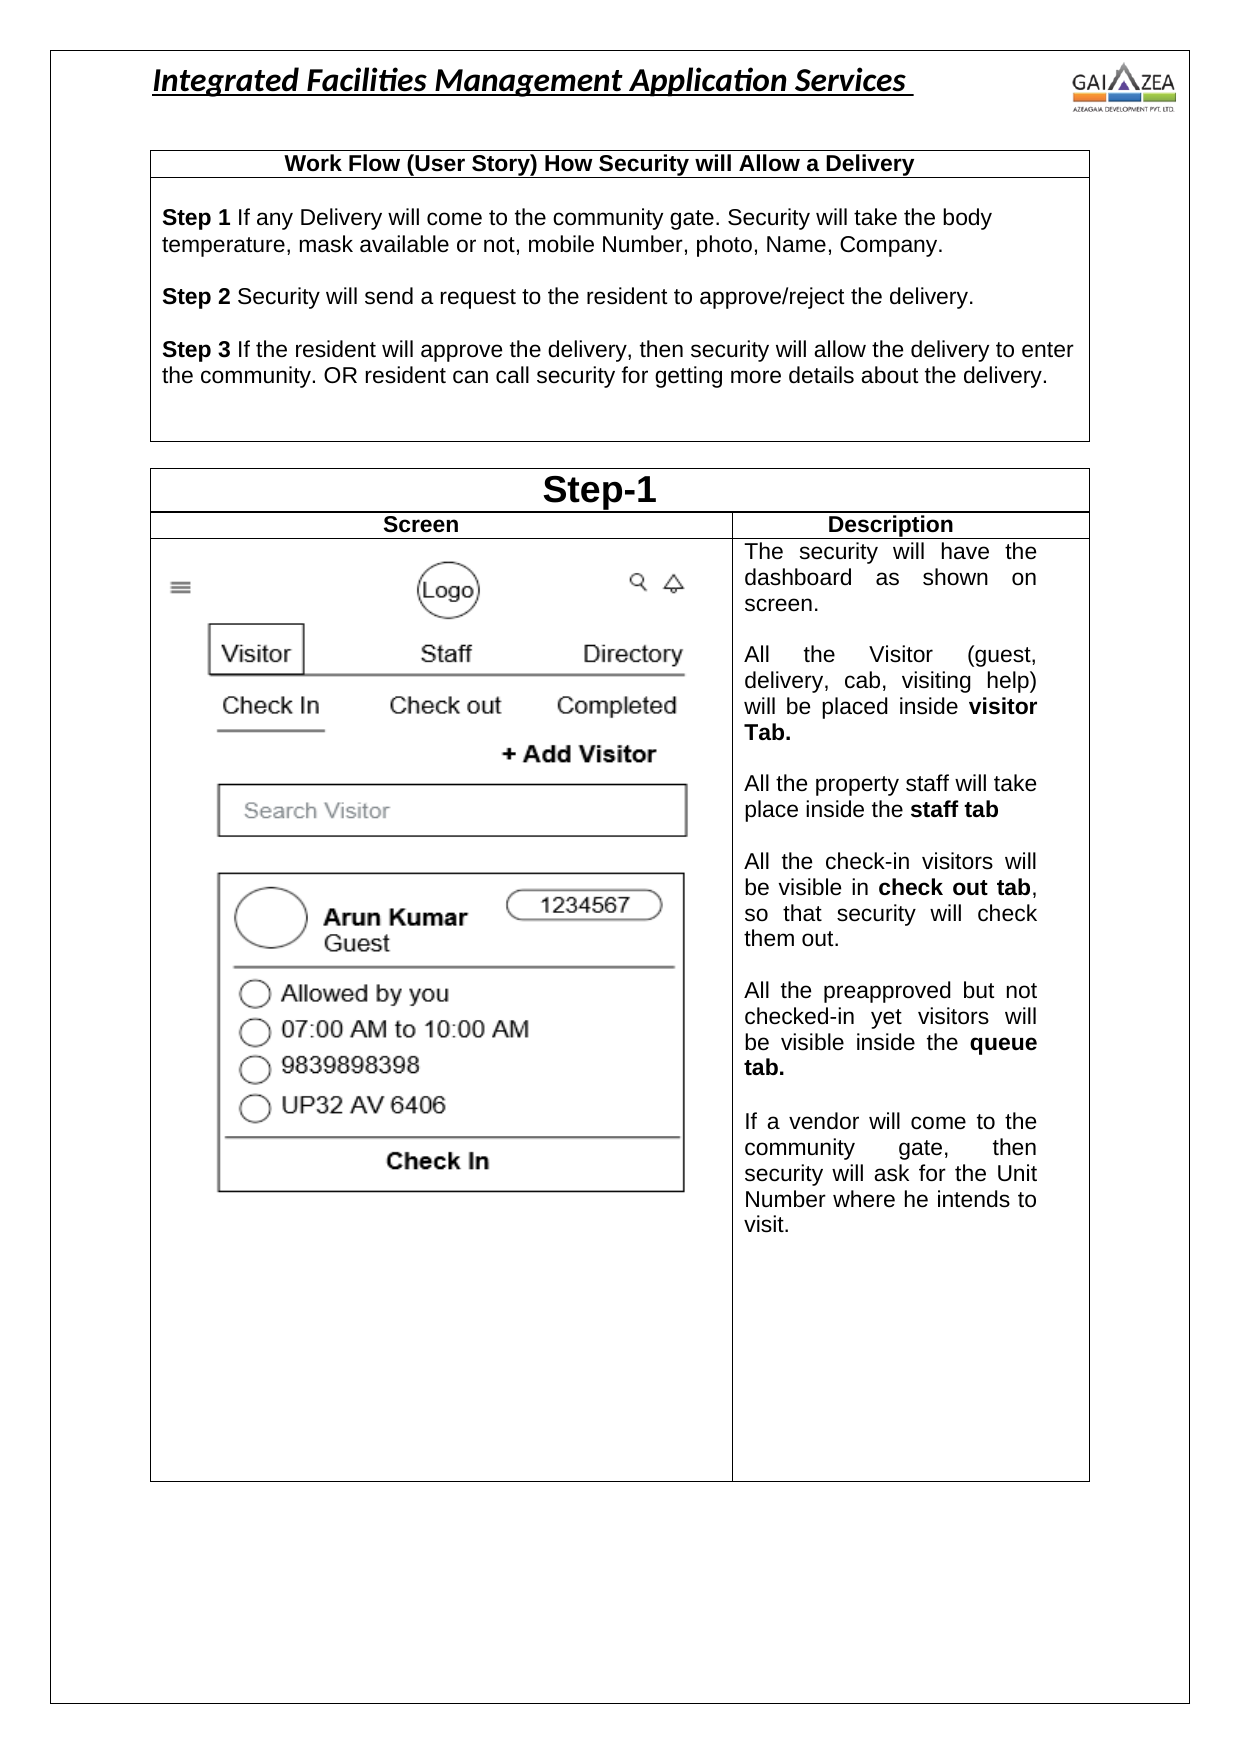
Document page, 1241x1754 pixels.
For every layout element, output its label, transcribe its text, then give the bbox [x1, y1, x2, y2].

table_cell Description [733, 513, 1089, 538]
table_header Step-1 [151, 469, 1089, 511]
picture [161, 539, 724, 1456]
table_cell Step 1 If any Delivery will come to the community gate. Security will take the body temperature, mask available or not, mobile Number, photo, Name, Company. Step 2 Security will send a request to the resident to approve/reject the delivery. Step 3 If the resident will approve the delivery, then security will allow the delivery to enter the community. OR resident can call security for getting more details about the delivery. [151, 178, 1089, 441]
picture [1072, 61, 1177, 112]
table_cell The security will have the dashboard as shown on screen. All the Visitor (guest, delivery, cab, visiting help) will be placed inside visitor Tab. All the property staff will take place inside the staff tab All the check-in visitors will be visible in check out tab, so that security will check them out. All the preapproved but not checked-in yet visitors will be visible inside the queue tab. If a vendor will come to the community gate, then security will ask for the Unit Number where he intends to visit. [733, 539, 1089, 1481]
table_header Work Flow (User Story) How Security will Allow a Delivery [151, 151, 1089, 177]
table_cell [151, 539, 732, 1481]
table_cell Screen [151, 513, 732, 538]
